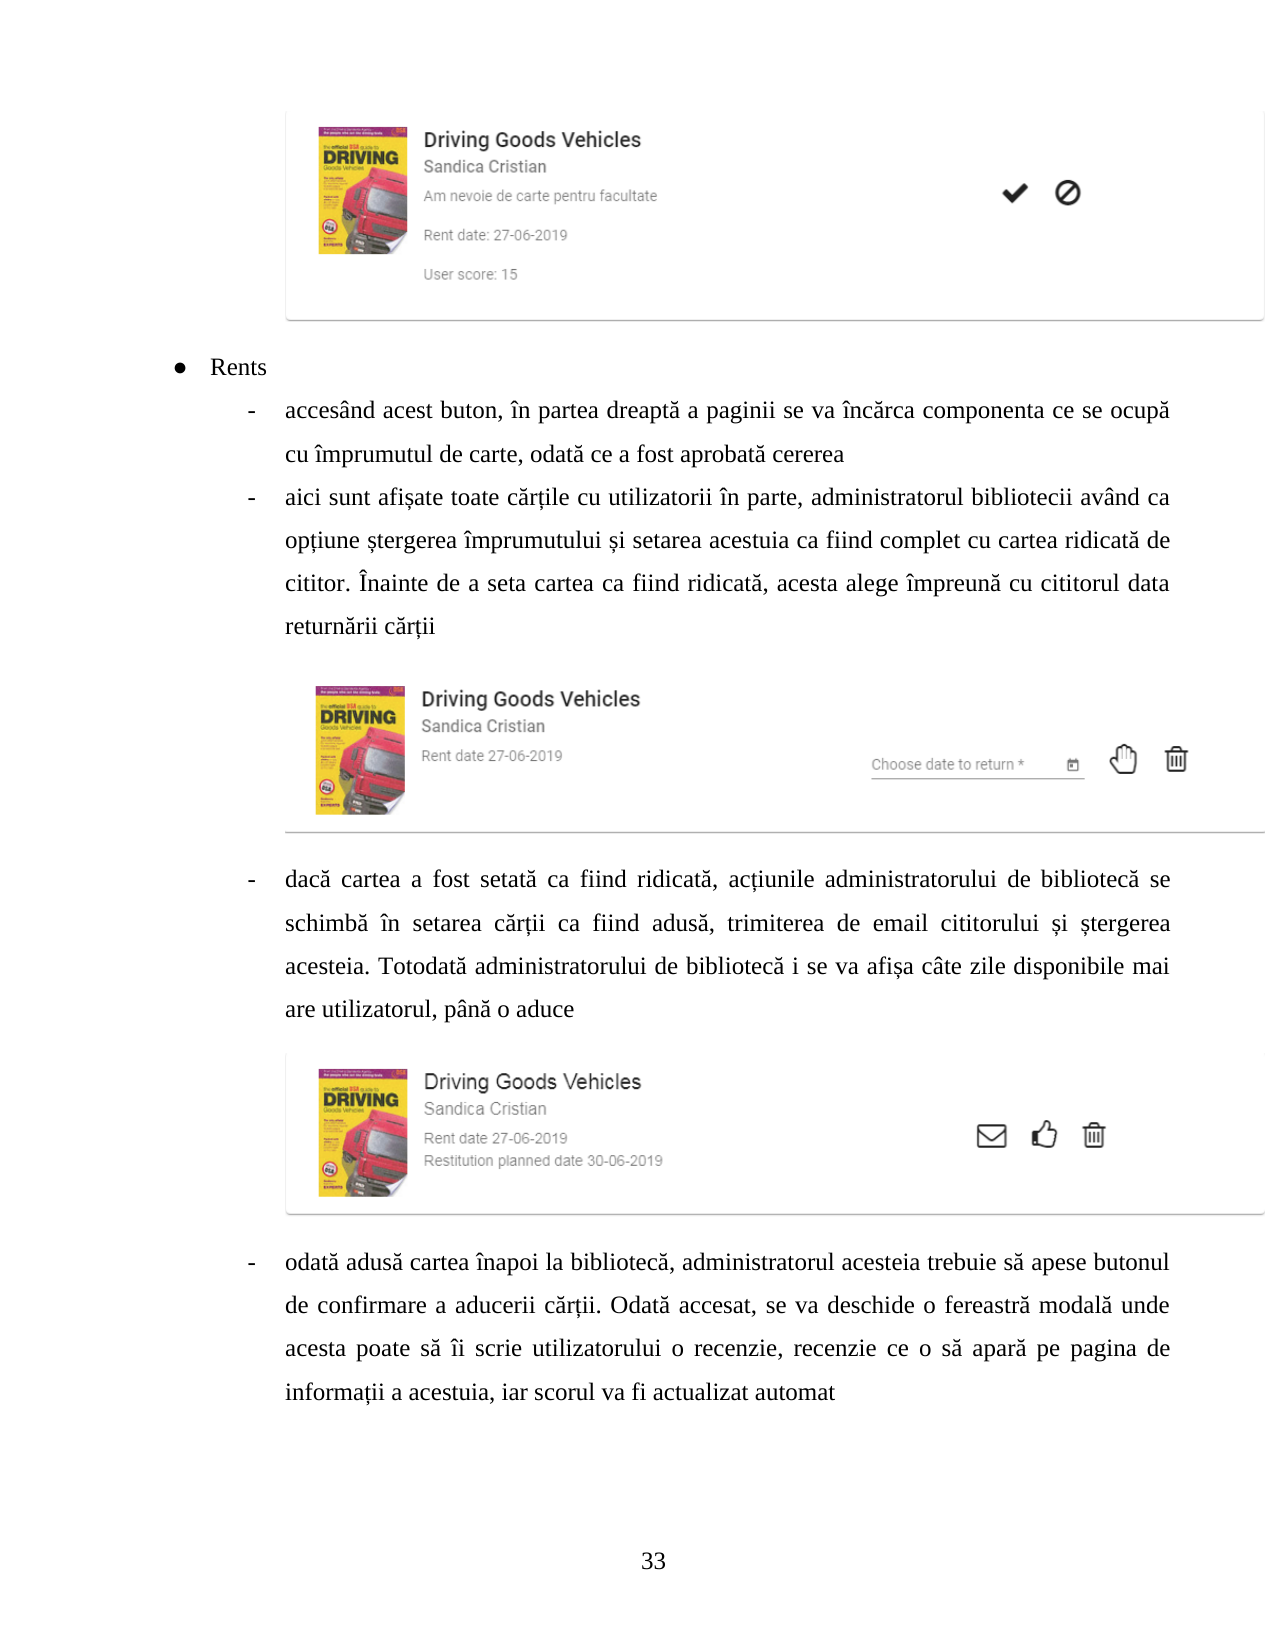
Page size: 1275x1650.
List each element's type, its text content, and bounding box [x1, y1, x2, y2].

picture [285, 671, 1265, 834]
list aici sunt afișate toate cărțile cu utilizatorii în parte, administratorul bibliotecii având ca opțiune ștergerea împrumutului și setarea acestuia ca fiind complet cu cartea ridicată de cititor. Înainte de a seta cartea ca fiind ridicată, acesta alege împreună cu cititorul data returnării cărții [247, 482, 1171, 640]
list Rents [172, 352, 1171, 381]
list accesând acest buton, în partea dreaptă a paginii se va încărca componenta ce se ocupă cu împrumutul de carte, odată ce a fost aprobată cererea [247, 396, 1171, 467]
list odată adusă cartea înapoi la bibliotecă, administratorul acesteia trebuie să apese butonul de confirmare a aducerii cărții. Odată accesat, se va deschide o fereastră modală unde acesta poate să îi scrie utilizatorului o recenzie, recenzie ce o să apară pe pagina de informații a acestuia, iar scorul va fi actualizat automat [247, 1247, 1171, 1405]
picture [285, 111, 1265, 322]
list dacă cartea a fost setată ca fiind ridicată, acțiunile administratorului de bibliotecă se schimbă în setarea cărții ca fiind adusă, trimiterea de email cititorului și ștergerea acesteia. Totodată administratorului de bibliotecă i se va afișa câte zile disponibile mai are utilizatorul, până o aduce [247, 864, 1171, 1023]
picture [285, 1053, 1265, 1217]
